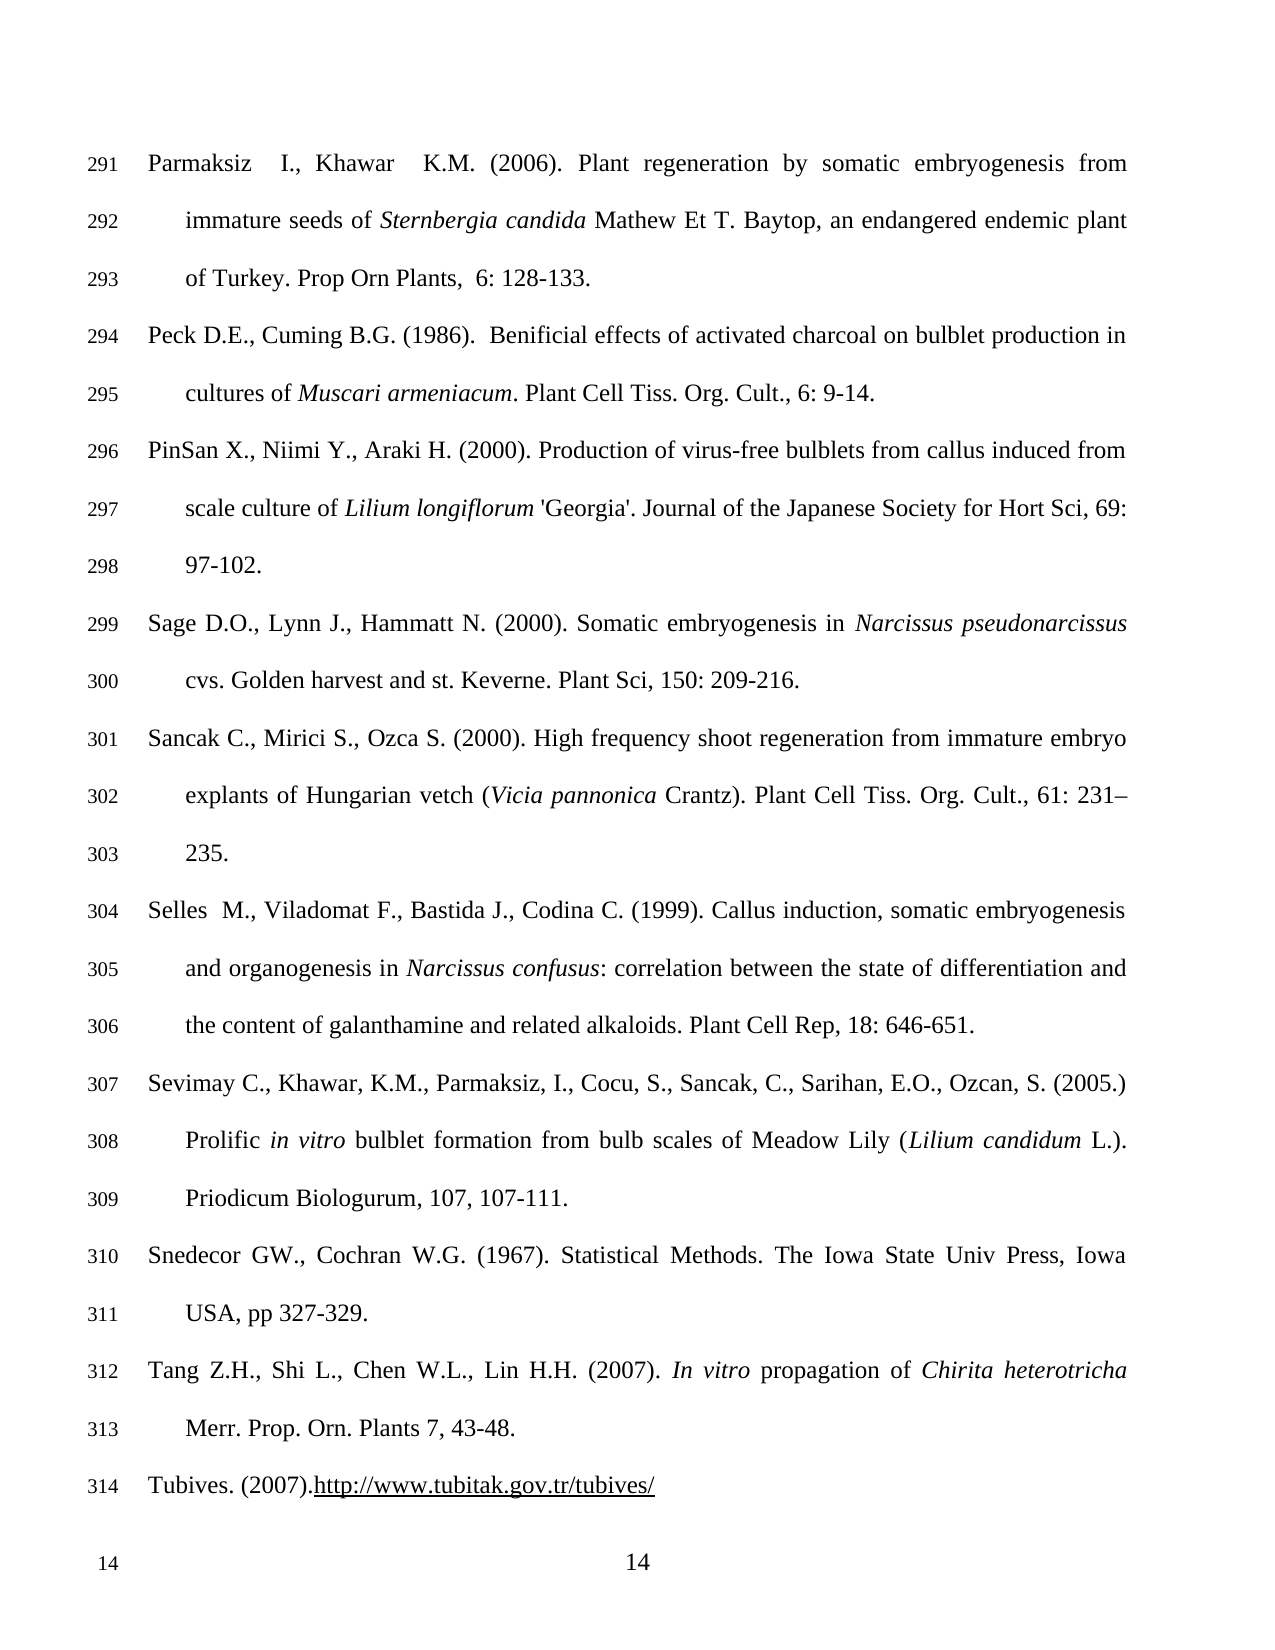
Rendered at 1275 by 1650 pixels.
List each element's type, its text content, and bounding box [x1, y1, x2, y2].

text Tang Z.H., Shi L., Chen W.L., Lin H.H. (2007). In vitro propagation of Chirita heterotricha Merr. Prop. Orn. Plants 7, 43-48. [148, 1355, 1127, 1441]
text Sevimay C., Khawar, K.M., Parmaksiz, , Cocu, S., Sancak, C., Sarihan, E.O., Ozcan, S. (2005.) Prolific in vitro bulblet formation from bulb scales of Meadow Lily (Lilium candidum L.). Priodicum Biologurum, 107, 107-111. [148, 1068, 1127, 1211]
text Tubives. (2007).http://www.tubitak.gov.tr/tubives/ [148, 1470, 1127, 1499]
text Selles M., Viladomat F., Bastida J., Codina C. (1999). Callus induction, somatic embryogenesis and organogenesis in Narcissus confusus: correlation between the state of differentiation and the content of galanthamine and related alkaloids. Plant Cell Rep, 18: 646-651. [148, 895, 1127, 1039]
text Sage D.O., Lynn J., Hammatt N. (2000). Somatic embryogenesis in Narcissus pseudonarcissus cvs. Golden harvest and st. Keverne. Plant Sci, 150: 209-216. [148, 608, 1127, 694]
text Snedecor GW., Cochran W.G. (1967). Statistical Methods. The State , pp 327-329. [148, 1240, 1127, 1326]
text PinSan X., Niimi Y., Araki H. (2000). Production of virus-free bulblets from callus induced from scale culture of Lilium longiflorum ''. Journal of the Japanese Society for Hort Sci, 69: 97-102. [148, 435, 1127, 579]
text Peck D.E., Cuming B.G. (1986). Benificial effects of activated charcoal on bulblet production in cultures of Muscari armeniacum. Plant Cell Tiss. Org. Cult., 6: 9-14. [148, 320, 1127, 406]
text Sancak C., Mirici S., Ozca S. (2000). High frequency shoot regeneration from immature embryo explants of Hungarian vetch (Vicia pannonica Crantz). Plant Cell Tiss. Org. Cult., 61: 231–235. [148, 723, 1127, 866]
text Parmaksiz I., Khawar K.M. (2006). Plant regeneration by somatic embryogenesis from immature seeds of Sternbergia candida Mathew Et T. Baytop, an endangered endemic plant of . Prop Orn Plants, 6: 128-133. [148, 148, 1127, 291]
